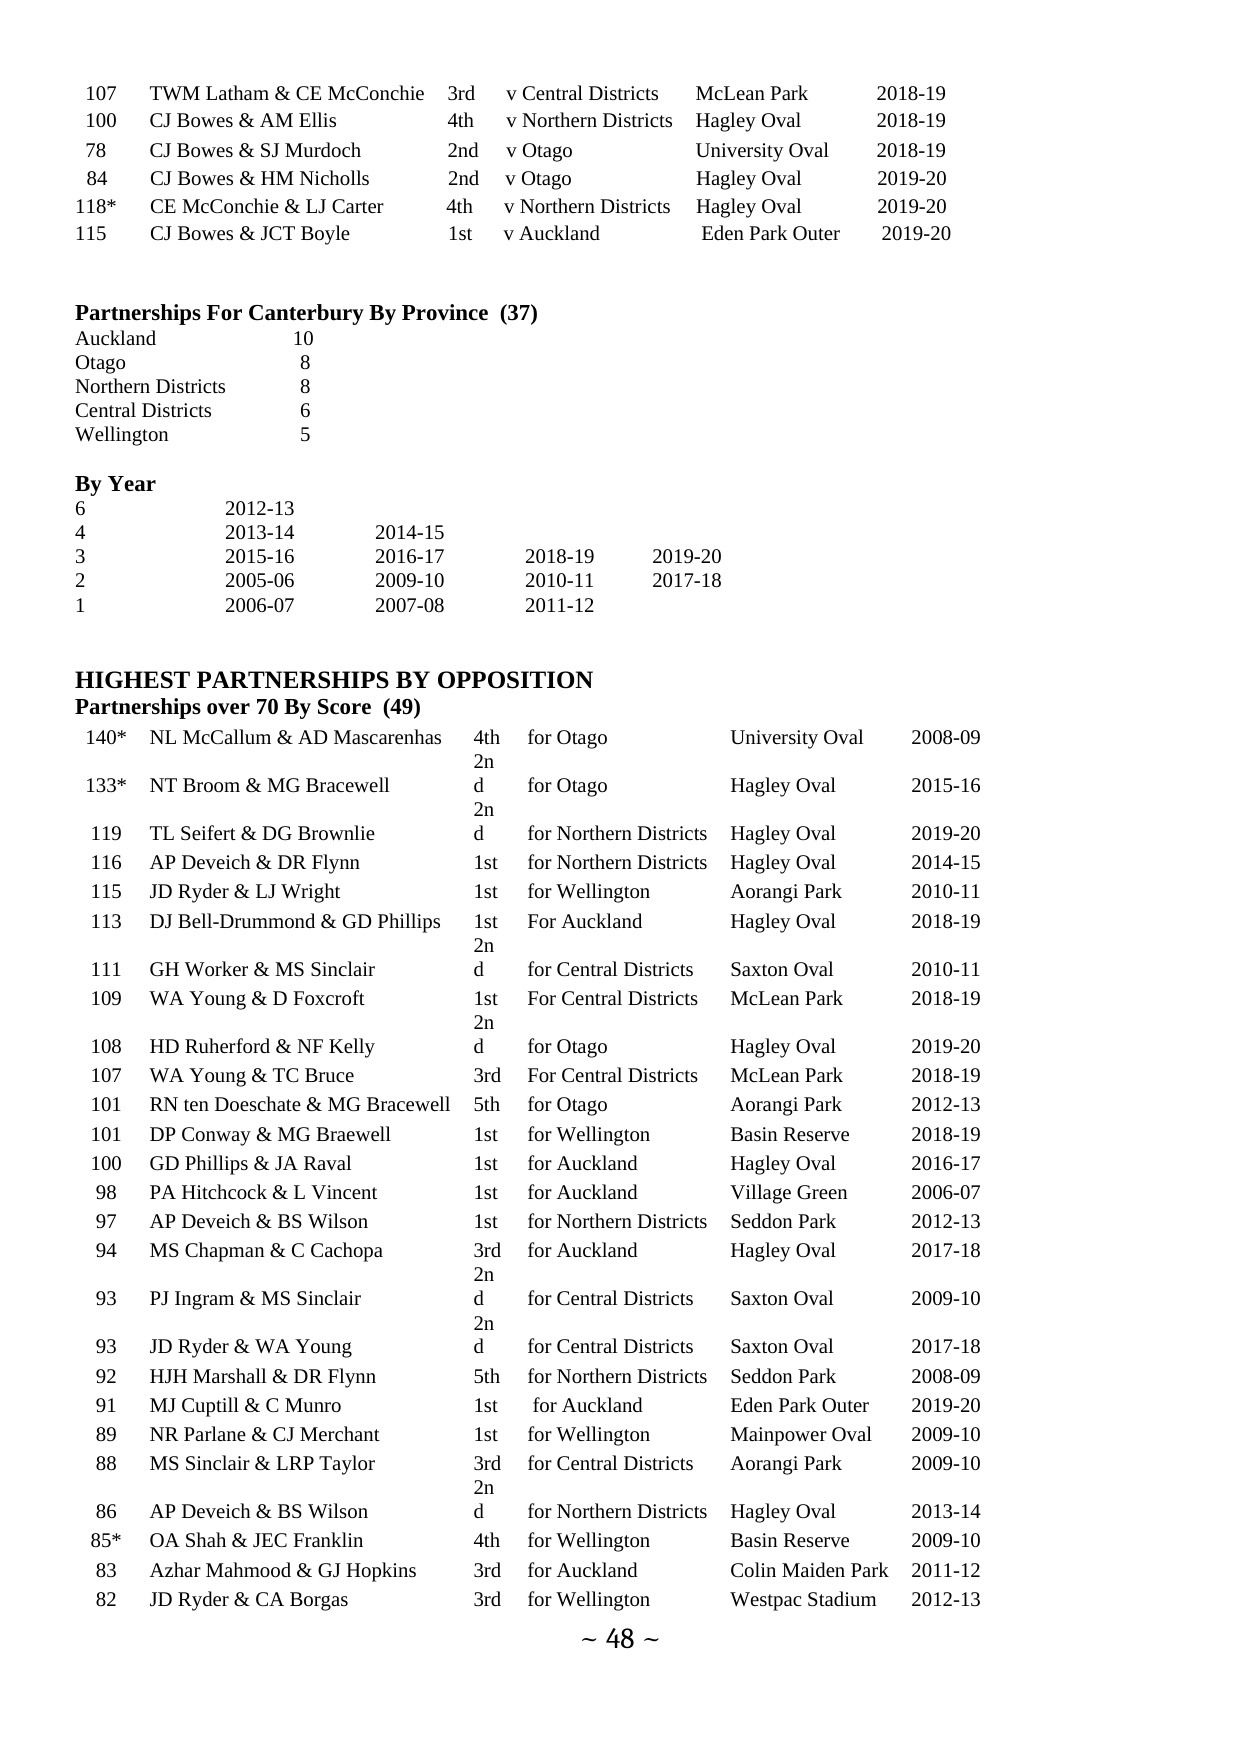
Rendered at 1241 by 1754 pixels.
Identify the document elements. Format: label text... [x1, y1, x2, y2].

text 6 2012-13 [75, 496, 1165, 520]
text Wellington 5 [75, 422, 1165, 446]
text 1 2006-07 2007-08 2011-12 [75, 592, 1165, 617]
text 2 2005-06 2009-10 2010-11 2017-18 [75, 568, 1165, 592]
text 118* CE McConchie & LJ Carter 4th v Northern Districts Hagley Oval 2019-20 [75, 193, 1165, 218]
text Partnerships over 70 By Score (49) [75, 693, 1165, 720]
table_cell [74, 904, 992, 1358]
text 4 2013-14 2014-15 [75, 520, 1165, 544]
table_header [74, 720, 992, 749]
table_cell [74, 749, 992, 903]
text 115 CJ Bowes & JCT Boyle 1st v Auckland Eden Park Outer 2019-20 [75, 221, 1165, 245]
text HIGHEST PARTNERSHIPS BY OPPOSITION [75, 665, 1165, 693]
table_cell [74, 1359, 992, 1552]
text 3 2015-16 2016-17 2018-19 2019-20 [75, 544, 1165, 568]
text Otago 8 [75, 349, 1165, 374]
text Central Districts 6 [75, 398, 1165, 422]
text Northern Districts 8 [75, 374, 1165, 398]
text Auckland 10 [75, 326, 1165, 349]
text By Year [75, 470, 1165, 496]
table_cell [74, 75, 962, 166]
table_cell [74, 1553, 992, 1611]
text 84 CJ Bowes & HM Nicholls 2nd v Otago Hagley Oval 2019-20 [75, 166, 1165, 190]
text Partnerships For Canterbury By Province (37) [75, 299, 1165, 326]
